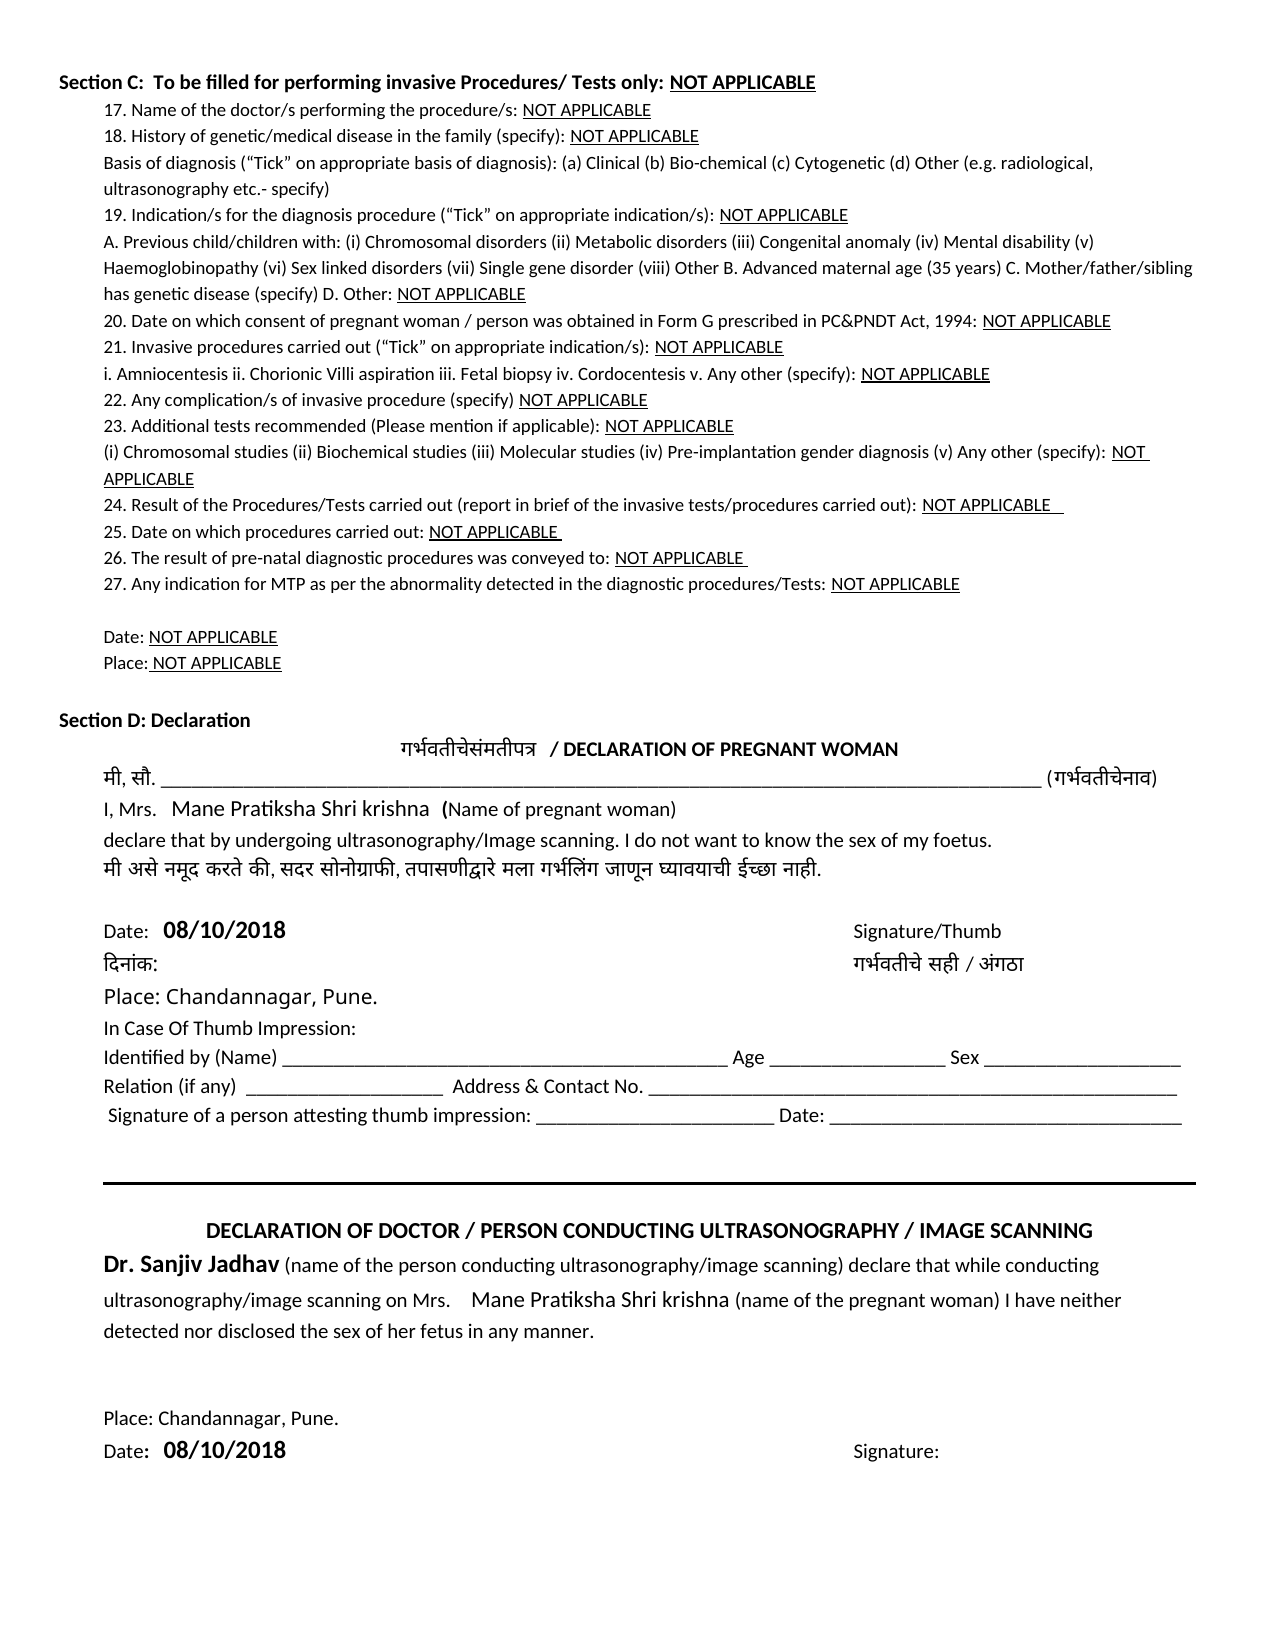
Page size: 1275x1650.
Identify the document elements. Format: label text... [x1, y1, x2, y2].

text दिनांक: गर्भवतीचे सही / अंगठा [103, 949, 1196, 978]
text 26. The result of pre-natal diagnostic procedures was conveyed to: NOT APPLICABLE [103, 546, 1196, 569]
text Place: Chandannagar, Pune. [103, 982, 1196, 1011]
text i. Amniocentesis ii. Chorionic Villi aspiration iii. Fetal biopsy iv. Cordocentesis v. Any other (specify): NOT APPLICABLE [103, 362, 1196, 384]
text Section D: Declaration [59, 707, 1196, 732]
text declare that by undergoing ultrasonography/Image scanning. I do not want to know the sex of my foetus. [103, 827, 1196, 852]
text Date: NOT APPLICABLE [103, 625, 1196, 648]
text 20. Date on which consent of pregnant woman / person was obtained in Form G prescribed in PC&PNDT Act, 1994: NOT APPLICABLE [103, 309, 1196, 332]
text DECLARATION OF DOCTOR / PERSON CONDUCTING ULTRASONOGRAPHY / IMAGE SCANNING [103, 1216, 1196, 1244]
text In Case Of Thumb Impression: [103, 1015, 1196, 1040]
text मी, सौ. _____________________________________________________________________________________ (गर्भवतीचेनाव) [103, 765, 1196, 791]
text Date: Signature: [103, 1434, 1196, 1464]
text A. Previous child/children with: (i) Chromosomal disorders (ii) Metabolic disorders (iii) Congenital anomaly (iv) Mental disability (v) Haemoglobinopathy (vi) Sex linked disorders (vii) Single gene disorder (viii) Other B. Advanced maternal age (35 years) C. Mother/father/sibling has genetic disease (specify) D. Other: NOT APPLICABLE [103, 230, 1196, 306]
text Relation (if any) ___________________ Address & Contact No. ___________________________________________________ [103, 1073, 1196, 1098]
text Section C: To be filled for performing invasive Procedures/ Tests only: NOT APPLICABLE [0, 69, 1275, 94]
text 21. Invasive procedures carried out (“Tick” on appropriate indication/s): NOT APPLICABLE [103, 335, 1196, 358]
text 19. Indication/s for the diagnosis procedure (“Tick” on appropriate indication/s): NOT APPLICABLE [103, 203, 1196, 226]
text 27. Any indication for MTP as per the abnormality detected in the diagnostic procedures/Tests: NOT APPLICABLE [103, 572, 1196, 595]
text Signature of a person attesting thumb impression: _______________________ Date: __________________________________ [103, 1102, 1196, 1182]
text 18. History of genetic/medical disease in the family (specify): NOT APPLICABLE [103, 124, 1196, 147]
text 22. Any complication/s of invasive procedure (specify) NOT APPLICABLE [103, 388, 1196, 411]
text मी असे नमूद करते की, सदर सोनोग्राफी, तपासणीद्वारे मला गर्भलिंग जाणून घ्यावयाची ईच्छा नाही. [103, 856, 1196, 882]
text Dr. Sanjiv Jadhav (name of the person conducting ultrasonography/image scanning) declare that while conducting ultrasonography/image scanning on Mrs. (name of the pregnant woman) I have neither detected nor disclosed the sex of her fetus in any manner. [103, 1248, 1196, 1343]
text 24. Result of the Procedures/Tests carried out (report in brief of the invasive tests/procedures carried out): NOT APPLICABLE [103, 493, 1196, 516]
text I, Mrs. (Name of pregnant woman) [103, 794, 1196, 823]
text Place: NOT APPLICABLE [103, 652, 1196, 674]
text 25. Date on which procedures carried out: NOT APPLICABLE [103, 520, 1196, 543]
text 23. Additional tests recommended (Please mention if applicable): NOT APPLICABLE [103, 414, 1196, 437]
text Identified by (Name) ___________________________________________ Age _________________ Sex ___________________ [103, 1044, 1196, 1069]
text Basis of diagnosis (“Tick” on appropriate basis of diagnosis): (a) Clinical (b) Bio-chemical (c) Cytogenetic (d) Other (e.g. radiological, ultrasonography etc.- specify) [103, 151, 1196, 200]
text 17. Name of the doctor/s performing the procedure/s: NOT APPLICABLE [103, 98, 1196, 121]
text गर्भवतीचेसंमतीपत्र / DECLARATION OF PREGNANT WOMAN [103, 736, 1196, 762]
text (i) Chromosomal studies (ii) Biochemical studies (iii) Molecular studies (iv) Pre-implantation gender diagnosis (v) Any other (specify): NOT APPLICABLE [103, 441, 1196, 490]
text Place: Chandannagar, Pune. [103, 1405, 1196, 1430]
text Date: Signature/Thumb [103, 914, 1196, 945]
